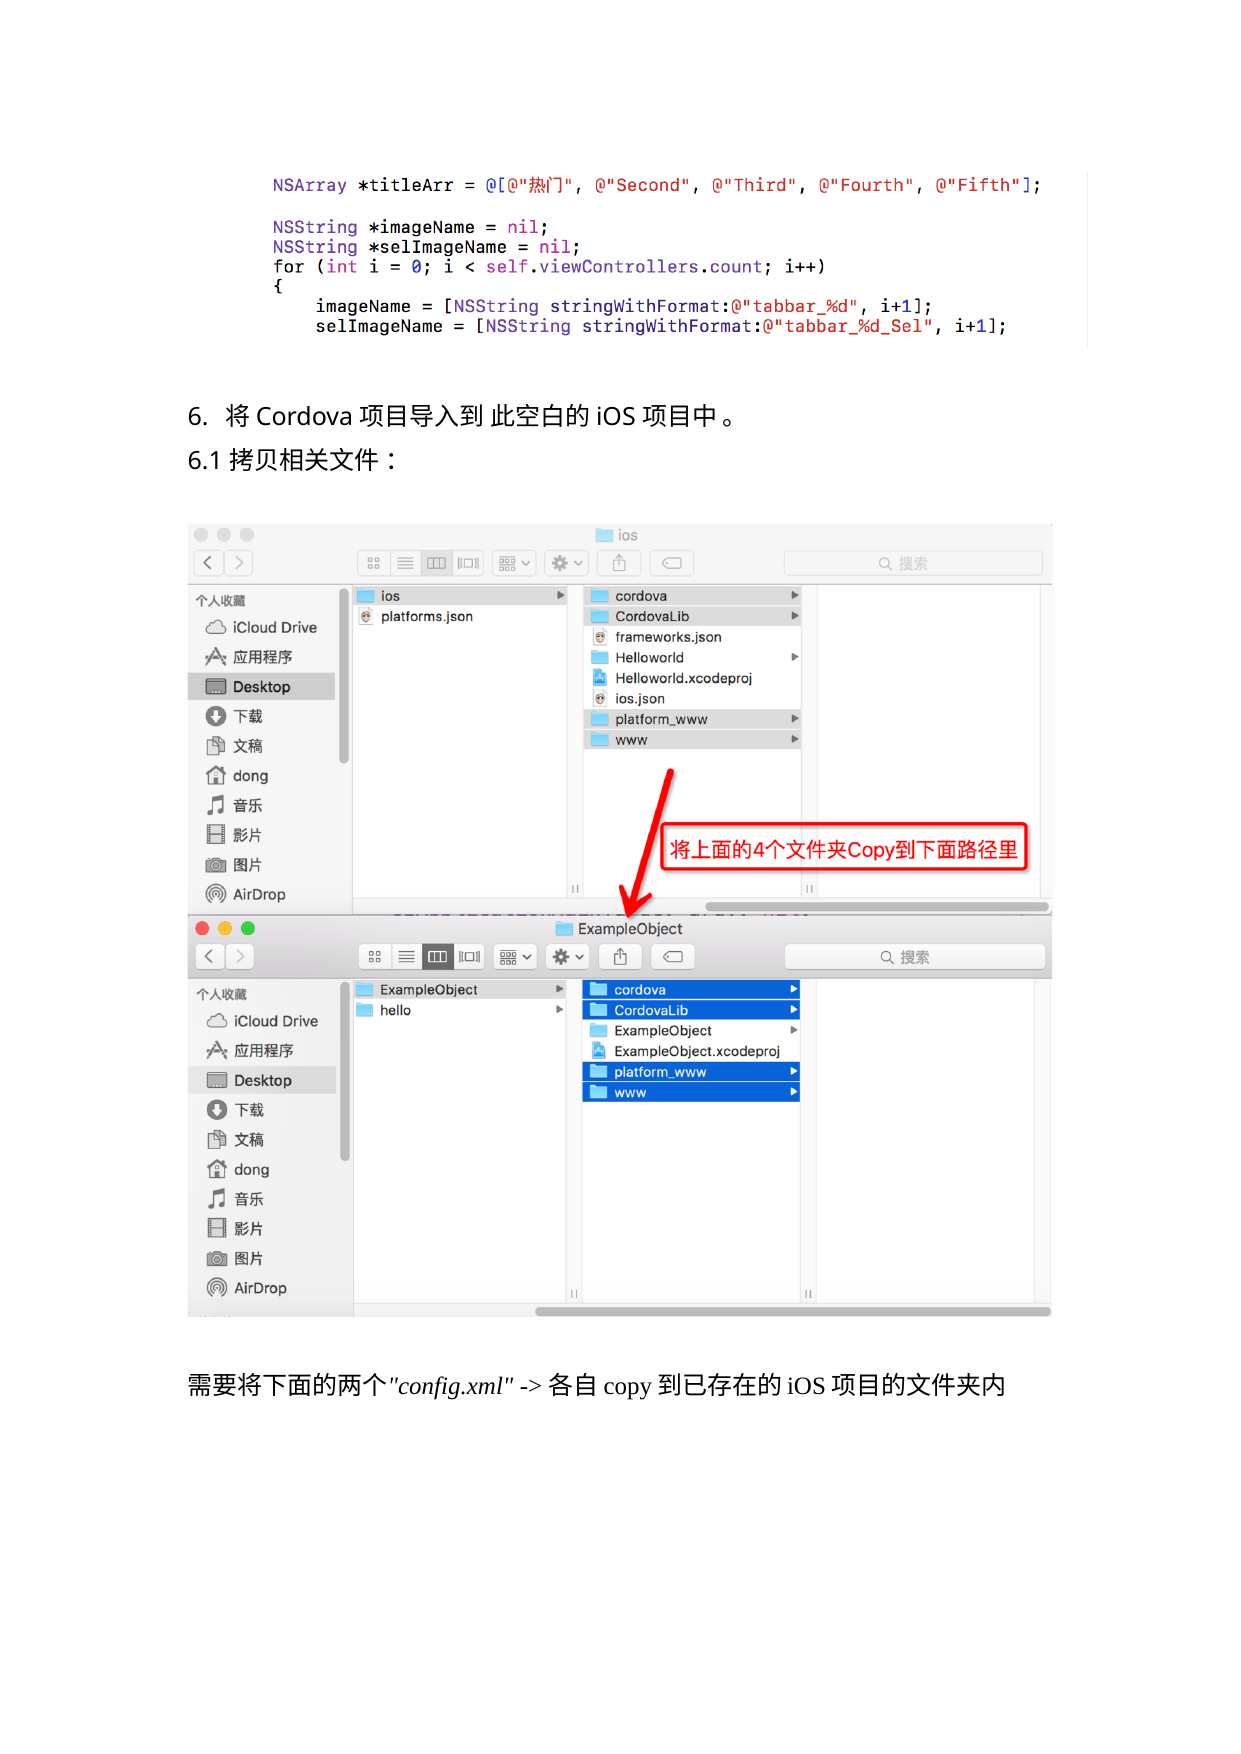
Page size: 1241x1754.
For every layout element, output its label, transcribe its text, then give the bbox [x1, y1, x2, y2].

text 需要将下面的两个"config.xml" -> 各自copy到已存在的iOS项目的文件夹内 [187, 1362, 1053, 1406]
text 6.1 拷贝相关文件 ： [187, 436, 1053, 480]
picture [225, 172, 1088, 349]
list 将 Cordova 项目导入到 此空白的 iOS 项目中 。 [187, 392, 1053, 436]
picture [187, 524, 1053, 1317]
